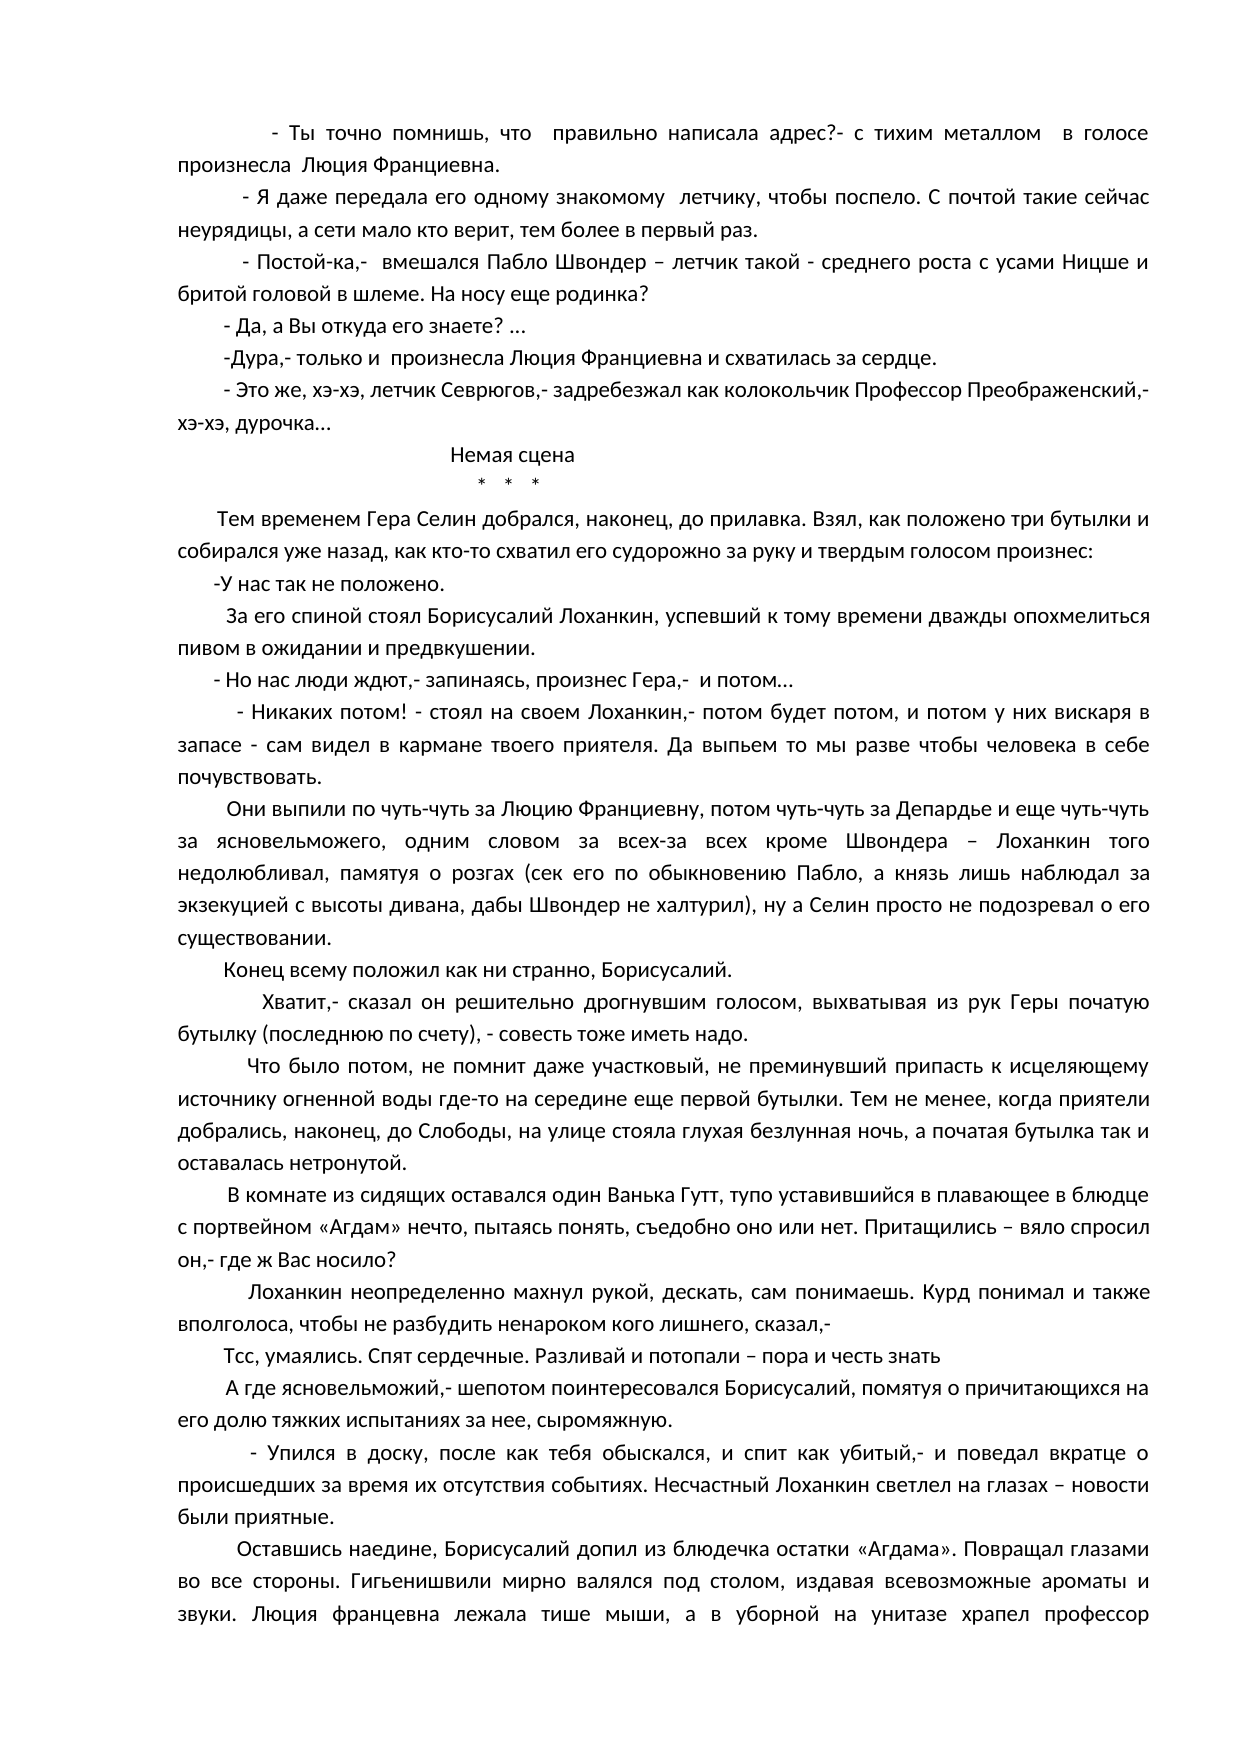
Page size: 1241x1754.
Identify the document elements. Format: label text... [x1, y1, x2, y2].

text Конец всему положил как ни странно, Борисусалий. [177, 955, 1152, 983]
text - Но нас люди ждют,- запинаясь, произнес Гера,- и потом… [177, 665, 1152, 693]
text - Да, а Вы откуда его знаете? ... [177, 311, 1152, 339]
text - Никаких потом! - стоял на своем Лоханкин,- потом будет потом, и потом у них вискаря в запасе - сам видел в кармане твоего приятеля. Да выпьем то мы разве чтобы человека в себе почувствовать. [177, 697, 1152, 790]
text А где ясновельможий,- шепотом поинтересовался Борисусалий, помятуя о причитающихся на его долю тяжких испытаниях за нее, сыромяжную. [177, 1373, 1152, 1434]
text * * * [177, 472, 1152, 500]
text Лоханкин неопределенно махнул рукой, дескать, сам понимаешь. Курд понимал и также вполголоса, чтобы не разбудить ненароком кого лишнего, сказал,- [177, 1277, 1152, 1337]
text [177, 1534, 1152, 1627]
text - Это же, хэ-хэ, летчик Севрюгов,- задребезжал как колокольчик Профессор Преображенский,- хэ-хэ, дурочка… [177, 376, 1152, 436]
text Что было потом, не помнит даже участковый, не преминувший припасть к исцеляющему источнику огненной воды где-то на середине еще первой бутылки. Тем не менее, когда приятели добрались, наконец, до Слободы, на улице стояла глухая безлунная ночь, а початая бутылка так и оставалась нетронутой. [177, 1052, 1152, 1176]
text - Упился в доску, после как тебя обыскался, и спит как убитый,- и поведал вкратце о происшедших за время их отсутствия событиях. Несчастный Лоханкин светлел на глазах – новости были приятные. [177, 1438, 1152, 1530]
text За его спиной стоял Борисусалий Лоханкин, успевший к тому времени дважды опохмелиться пивом в ожидании и предвкушении. [177, 601, 1152, 661]
text - Постой-ка,- вмешался Пабло Швондер – летчик такой - среднего роста с усами Ницше и бритой головой в шлеме. На носу еще родинка? [177, 247, 1152, 307]
text - Я даже передала его одному знакомому летчику, чтобы поспело. С почтой такие сейчас неурядицы, а сети мало кто верит, тем более в первый раз. [177, 182, 1152, 243]
text -У нас так не положено. [177, 569, 1152, 597]
text Хватит,- сказал он решительно дрогнувшим голосом, выхватывая из рук Геры початую бутылку (последнюю по счету), - совесть тоже иметь надо. [177, 987, 1152, 1047]
text В комнате из сидящих оставался один Ванька Гутт, тупо уставившийся в плавающее в блюдце с портвейном «Агдам» нечто, пытаясь понять, съедобно оно или нет. Притащились – вяло спросил он,- где ж Вас носило? [177, 1180, 1152, 1273]
text Тсс, умаялись. Спят сердечные. Разливай и потопали – пора и честь знать [177, 1341, 1152, 1369]
text Тем временем Гера Селин добрался, наконец, до прилавка. Взял, как положено три бутылки и собирался уже назад, как кто-то схватил его судорожно за руку и твердым голосом произнес: [177, 504, 1152, 564]
text -Дура,- только и произнесла Люция Франциевна и схватилась за сердце. [177, 343, 1152, 371]
text Они выпили по чуть-чуть за Люцию Франциевну, потом чуть-чуть за Депардье и еще чуть-чуть за ясновельможего, одним словом за всех-за всех кроме Швондера – Лоханкин того недолюбливал, памятуя о розгах (сек его по обыкновению Пабло, а князь лишь наблюдал за экзекуцией с высоты дивана, дабы Швондер не халтурил), ну а Селин просто не подозревал о его существовании. [177, 794, 1152, 951]
text - Ты точно помнишь, что правильно написала адрес?- с тихим металлом в голосе произнесла Люция Франциевна. [177, 118, 1152, 178]
text Немая сцена [177, 440, 1152, 468]
